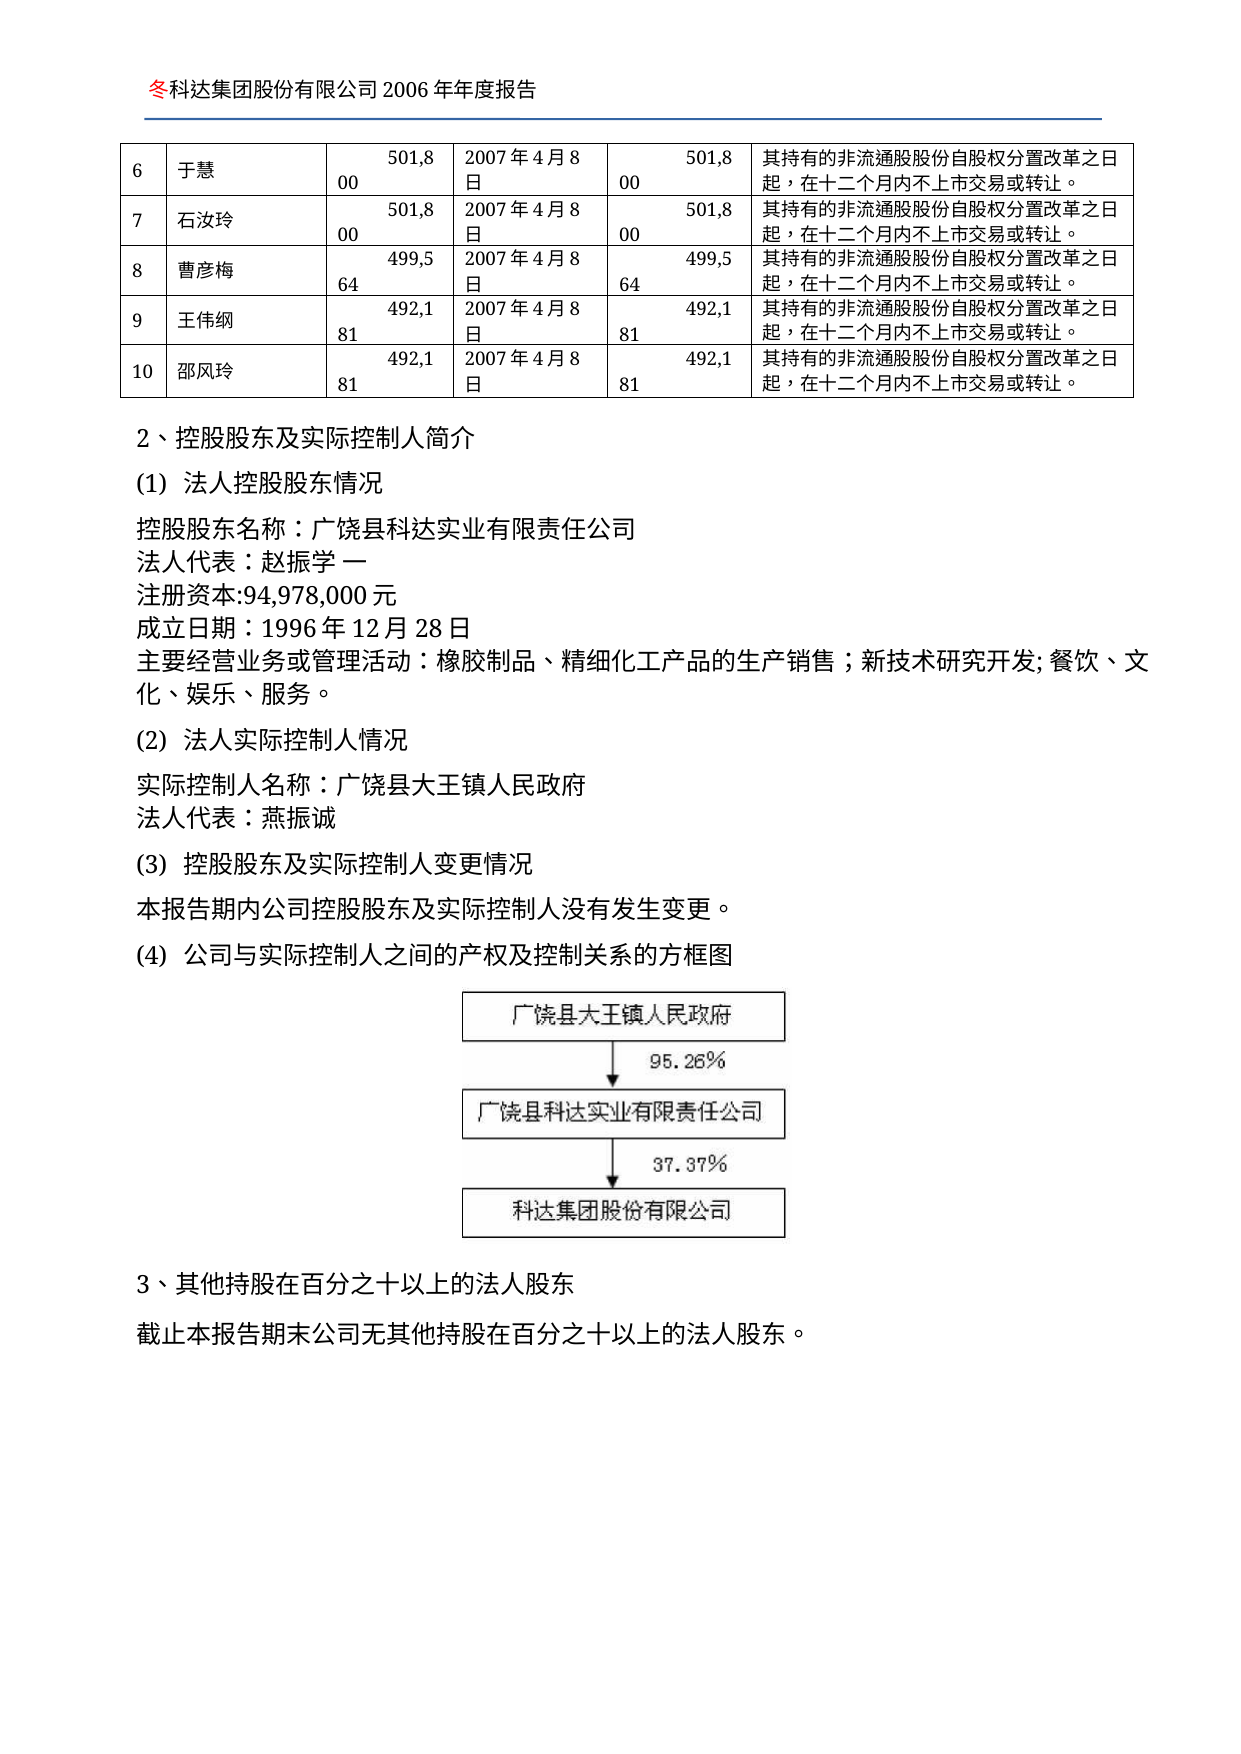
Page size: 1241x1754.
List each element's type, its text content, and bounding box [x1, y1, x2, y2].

list 法人实际控制人情况 [65, 723, 1189, 756]
table_cell 9 [121, 296, 166, 344]
table_header 2007年4月8日 [454, 144, 607, 195]
table_cell 10 [121, 345, 166, 397]
table_cell 石汝玲 [167, 196, 326, 244]
text 控股股东名称：广饶县科达实业有限责任公司 [65, 512, 1189, 545]
text 3、其他持股在百分之十以上的法人股东 [65, 1266, 1189, 1301]
table_cell 499,564 [608, 246, 751, 294]
table_cell 其持有的非流通股股份自股权分置改革之日 起，在十二个月内不上市交易或转让。 [752, 196, 1133, 244]
table_cell 501,800 [608, 196, 751, 244]
table_cell 2007年4月8日 [454, 246, 607, 294]
text 截止本报告期末公司无其他持股在百分之十以上的法人股东。 [65, 1317, 1189, 1351]
list 公司与实际控制人之间的产权及控制关系的方框图 [65, 938, 1189, 971]
text 2、控股股东及实际控制人简介 [65, 421, 1189, 454]
text 实际控制人名称：广饶县大王镇人民政府 [65, 768, 1189, 801]
table_cell 曹彦梅 [167, 246, 326, 294]
list 法人控股股东情况 [65, 467, 1189, 499]
table_header 501,800 [327, 144, 453, 195]
table_cell 邵风玲 [167, 345, 326, 397]
table_header 501,800 [608, 144, 751, 195]
table_cell 499,564 [327, 246, 453, 294]
text 成立日期：1996年12月28日 [65, 611, 1189, 644]
table_header 于慧 [167, 144, 326, 195]
text 主要经营业务或管理活动：橡胶制品、精细化工产品的生产销售；新技术研究开发; 餐饮、文化、娱乐、服务。 [136, 644, 1189, 710]
table_cell 492,181 [608, 345, 751, 397]
table_cell 其持有的非流通股股份自股权分置改革之日 起，在十二个月内不上市交易或转让。 [752, 246, 1133, 294]
text 法人代表：赵振学 一 [65, 545, 1189, 578]
list 控股股东及实际控制人变更情况 [65, 847, 1189, 880]
table_cell 王伟纲 [167, 296, 326, 344]
table_cell 2007年4月8日 [454, 296, 607, 344]
picture [462, 987, 792, 1244]
table_cell 8 [121, 246, 166, 294]
table_cell 501,800 [327, 196, 453, 244]
table_cell 其持有的非流通股股份自股权分置改革之日 起，在十二个月内不上市交易或转让。 [752, 296, 1133, 344]
table_cell 7 [121, 196, 166, 244]
table_cell 2007年4月8日 [454, 196, 607, 244]
table_cell 2007年4月8日 [454, 345, 607, 397]
table_header 其持有的非流通股股份自股权分置改革之日 起，在十二个月内不上市交易或转让。 [752, 144, 1133, 195]
table_cell 其持有的非流通股股份自股权分置改革之日 起，在十二个月内不上市交易或转让。 [752, 345, 1133, 397]
table_cell 492,181 [327, 345, 453, 397]
text 法人代表：燕振诚 [65, 801, 1189, 834]
table_cell 492,181 [608, 296, 751, 344]
table_header 6 [121, 144, 166, 195]
text 注册资本:94,978,000元 [65, 578, 1189, 611]
text 本报告期内公司控股股东及实际控制人没有发生变更。 [65, 892, 1189, 925]
table_cell 492,181 [327, 296, 453, 344]
